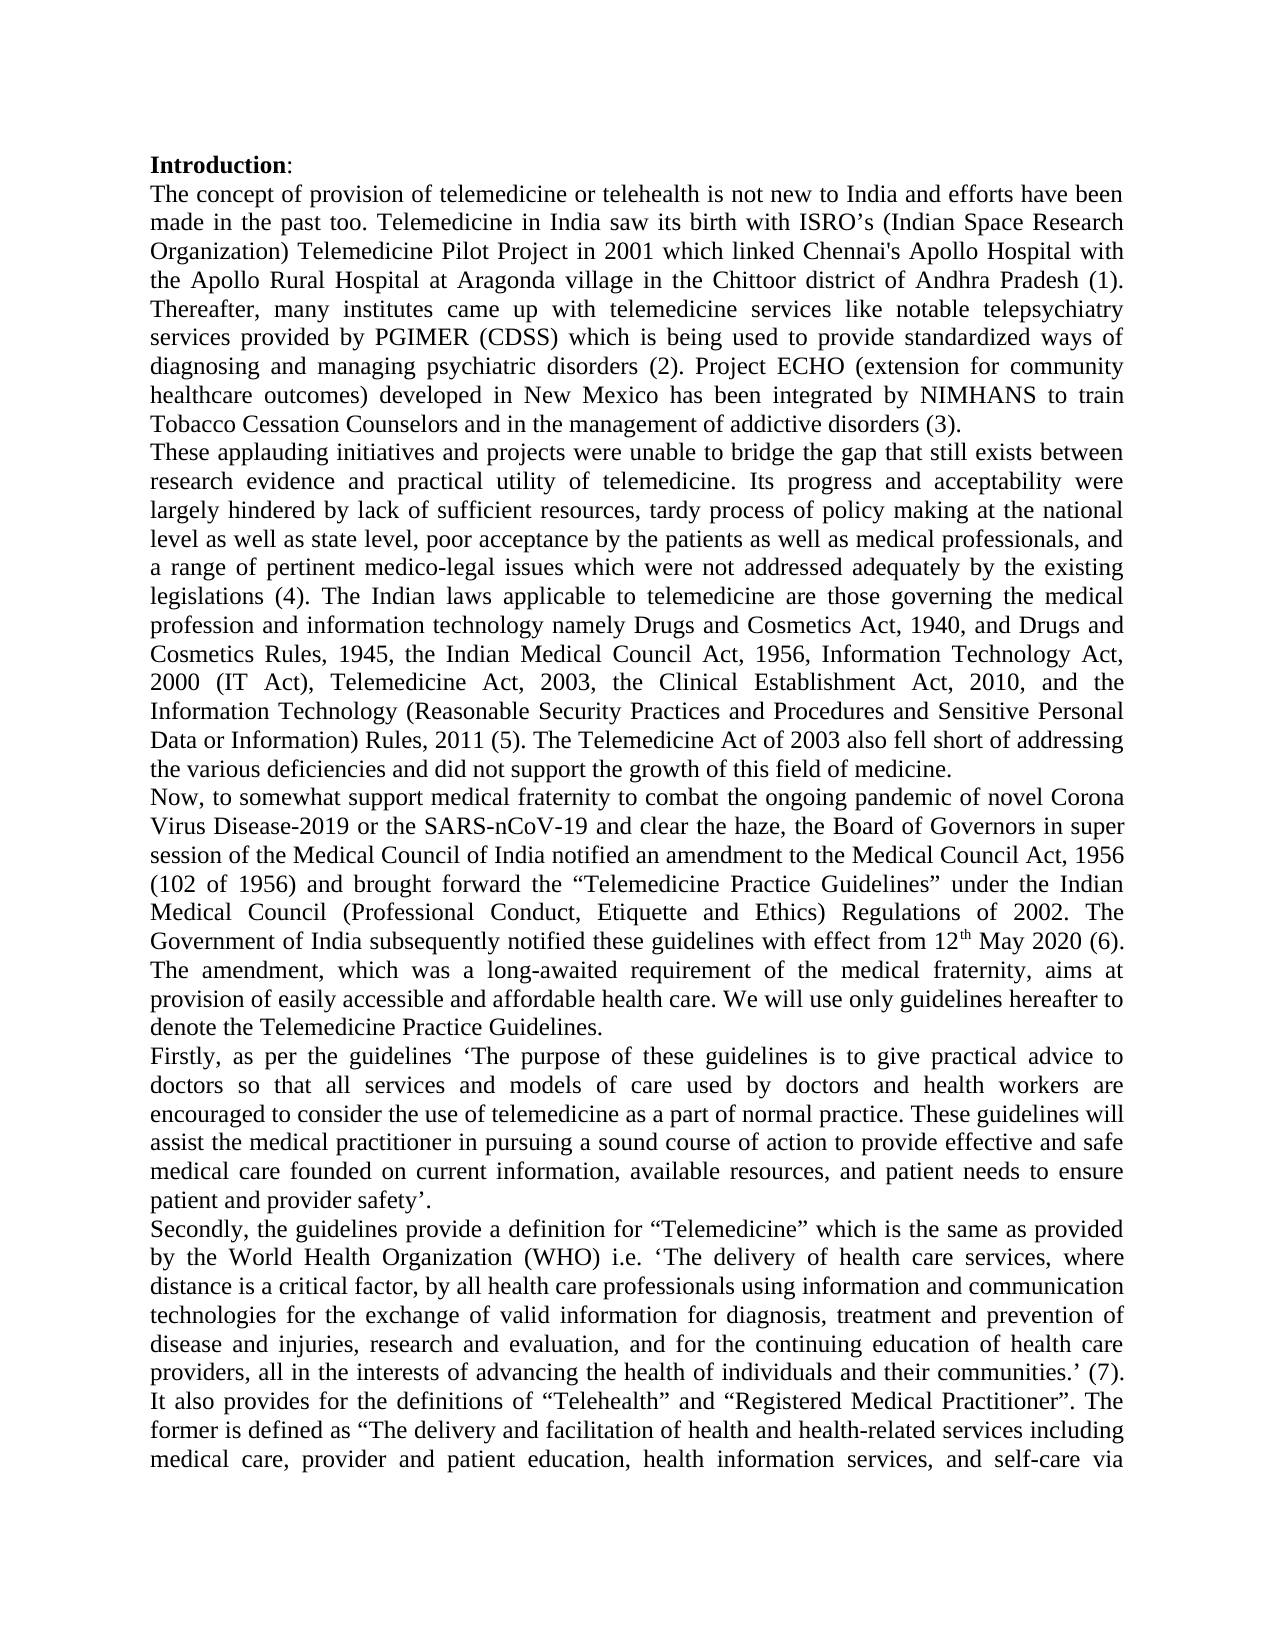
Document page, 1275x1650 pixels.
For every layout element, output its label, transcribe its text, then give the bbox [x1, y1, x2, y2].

text These applauding initiatives and projects were unable to bridge the gap that still exists between research evidence and practical utility of telemedicine. Its progress and acceptability were largely hindered by lack of sufficient resources, tardy process of policy making at the national level as well as state level, poor acceptance by the patients as well as medical professionals, and a range of pertinent medico-legal issues which were not addressed adequately by the existing legislations (4). The Indian laws applicable to telemedicine are those governing the medical profession and information technology namely Drugs and Cosmetics Act, 1940, and Drugs and Cosmetics Rules, 1945, the Indian Medical Council Act, 1956, Information Technology Act, 2000 (IT Act), Telemedicine Act, 2003, the Clinical Establishment Act, 2010, and the Information Technology (Reasonable Security Practices and Procedures and Sensitive Personal Data or Information) Rules, 2011 (5). The Telemedicine Act of 2003 also fell short of addressing the various deficiencies and did not support the growth of this field of medicine. [150, 437, 1125, 782]
text The concept of provision of telemedicine or telehealth is not new to India and efforts have been made in the past too. Telemedicine in India saw its birth with ISRO’s (Indian Space Research Organization) Telemedicine Pilot Project in 2001 which linked Chennai's Apollo Hospital with the Apollo Rural Hospital at Aragonda village in the Chittoor district of Andhra Pradesh (1). Thereafter, many institutes came up with telemedicine services like notable telepsychiatry services provided by PGIMER (CDSS) which is being used to provide standardized ways of diagnosing and managing psychiatric disorders (2). Project ECHO (extension for community healthcare outcomes) developed in New Mexico has been integrated by NIMHANS to train Tobacco Cessation Counselors and in the management of addictive disorders (3). [150, 179, 1125, 437]
text Now, to somewhat support medical fraternity to combat the ongoing pandemic of novel Corona Virus Disease-2019 or the SARS-nCoV-19 and clear the haze, the Board of Governors in super session of the Medical Council of India notified an amendment to the Medical Council Act, 1956 (102 of 1956) and brought forward the “Telemedicine Practice Guidelines” under the Indian Medical Council (Professional Conduct, Etiquette and Ethics) Regulations of 2002. The Government of India subsequently notified these guidelines with effect from 12th May 2020 (6). The amendment, which was a long-awaited requirement of the medical fraternity, aims at provision of easily accessible and affordable health care. We will use only guidelines hereafter to denote the Telemedicine Practice Guidelines. [150, 782, 1125, 1041]
text Introduction: [150, 150, 1125, 179]
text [150, 1214, 1125, 1472]
text Firstly, as per the guidelines ‘The purpose of these guidelines is to give practical advice to doctors so that all services and models of care used by doctors and health workers are encouraged to consider the use of telemedicine as a part of normal practice. These guidelines will assist the medical practitioner in pursuing a sound course of action to provide effective and safe medical care founded on current information, available resources, and patient needs to ensure patient and provider safety’. [150, 1041, 1125, 1214]
